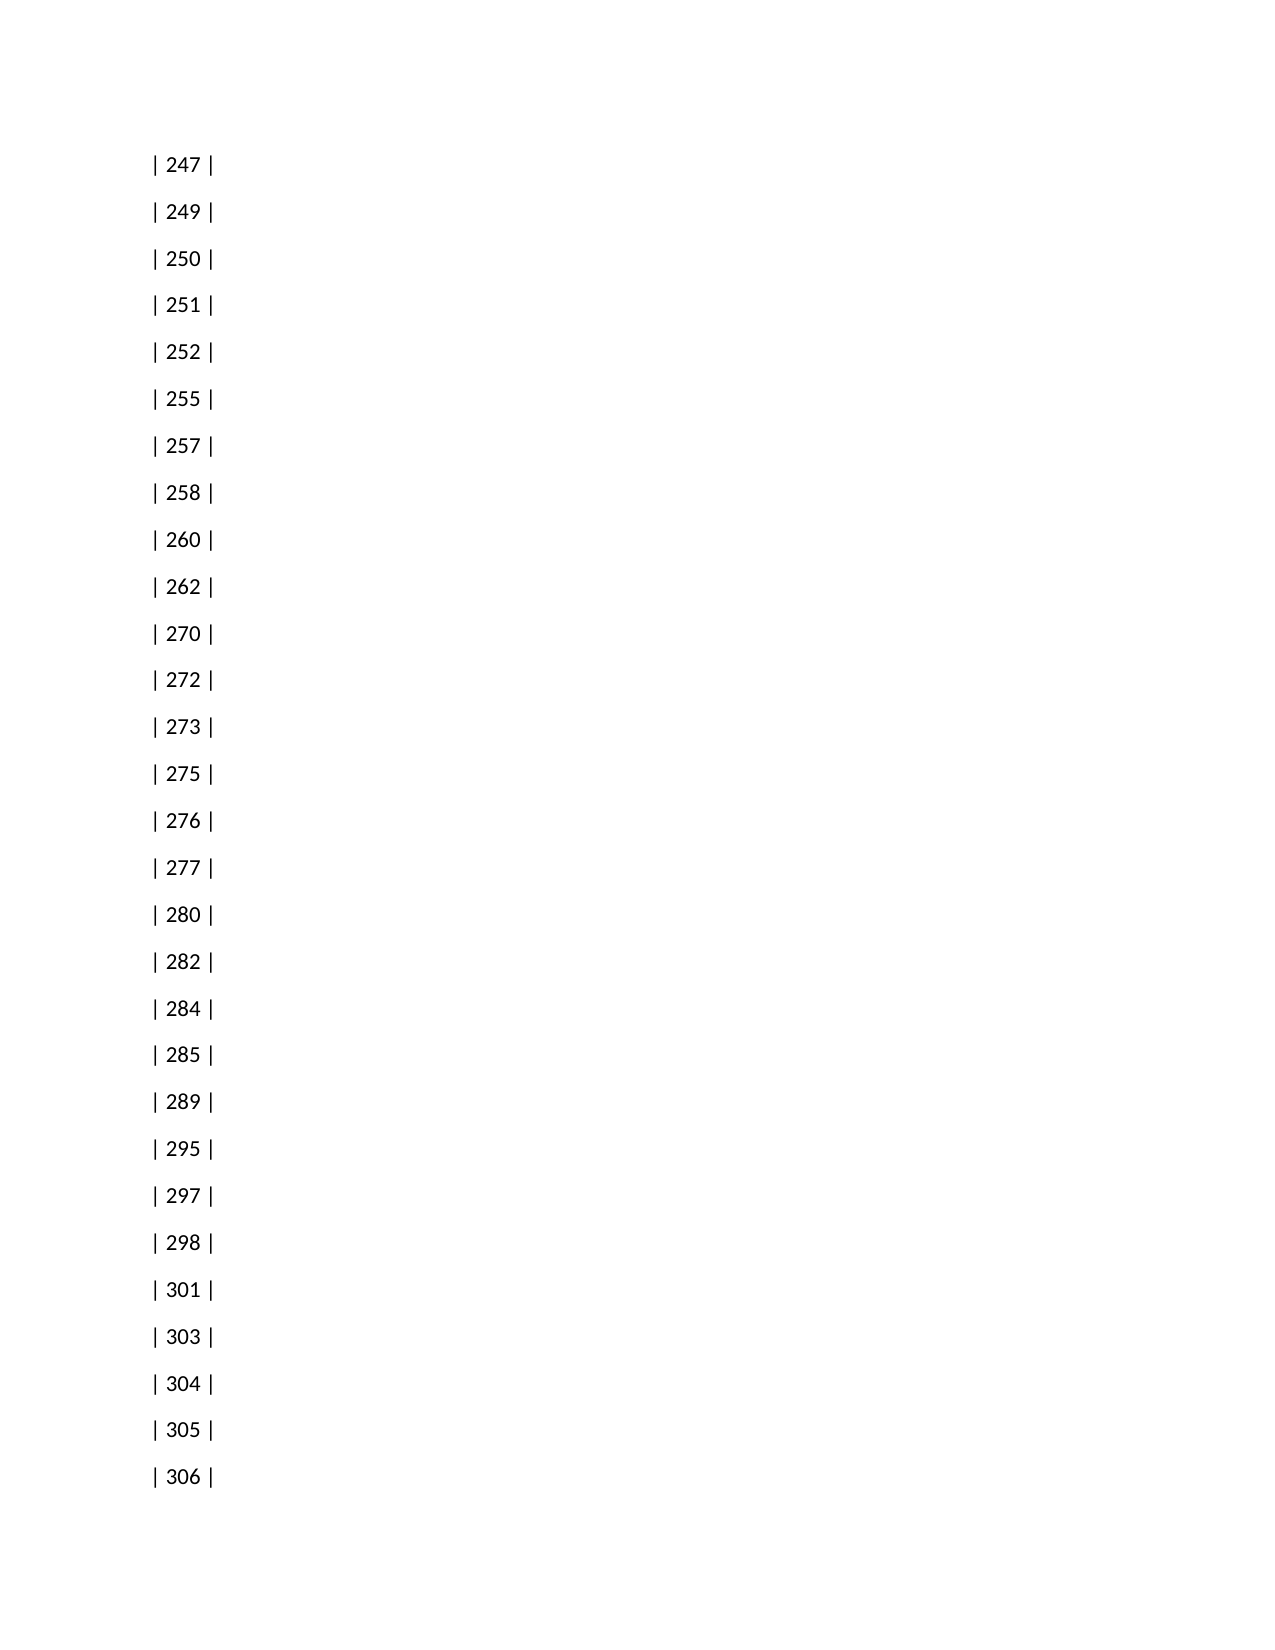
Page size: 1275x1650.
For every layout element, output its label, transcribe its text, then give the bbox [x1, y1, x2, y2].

text | 285 | [150, 1041, 1125, 1069]
text | 272 | [150, 666, 1125, 694]
text | 260 | [150, 525, 1125, 553]
text | 250 | [150, 244, 1125, 272]
text | 276 | [150, 806, 1125, 834]
text | 247 | [150, 150, 1125, 178]
text | 282 | [150, 947, 1125, 975]
text | 255 | [150, 384, 1125, 412]
text | 273 | [150, 712, 1125, 741]
text | 306 | [150, 1462, 1125, 1491]
text | 252 | [150, 337, 1125, 366]
text | 275 | [150, 759, 1125, 787]
text | 284 | [150, 994, 1125, 1022]
text | 258 | [150, 478, 1125, 506]
text | 305 | [150, 1416, 1125, 1444]
text | 277 | [150, 853, 1125, 881]
text | 301 | [150, 1275, 1125, 1303]
text | 298 | [150, 1228, 1125, 1256]
text | 280 | [150, 900, 1125, 928]
text | 303 | [150, 1322, 1125, 1350]
text | 262 | [150, 572, 1125, 600]
text | 304 | [150, 1369, 1125, 1397]
text | 297 | [150, 1181, 1125, 1209]
text | 249 | [150, 197, 1125, 225]
text | 270 | [150, 619, 1125, 647]
text | 257 | [150, 431, 1125, 459]
text | 289 | [150, 1087, 1125, 1116]
text | 295 | [150, 1134, 1125, 1162]
text | 251 | [150, 291, 1125, 319]
